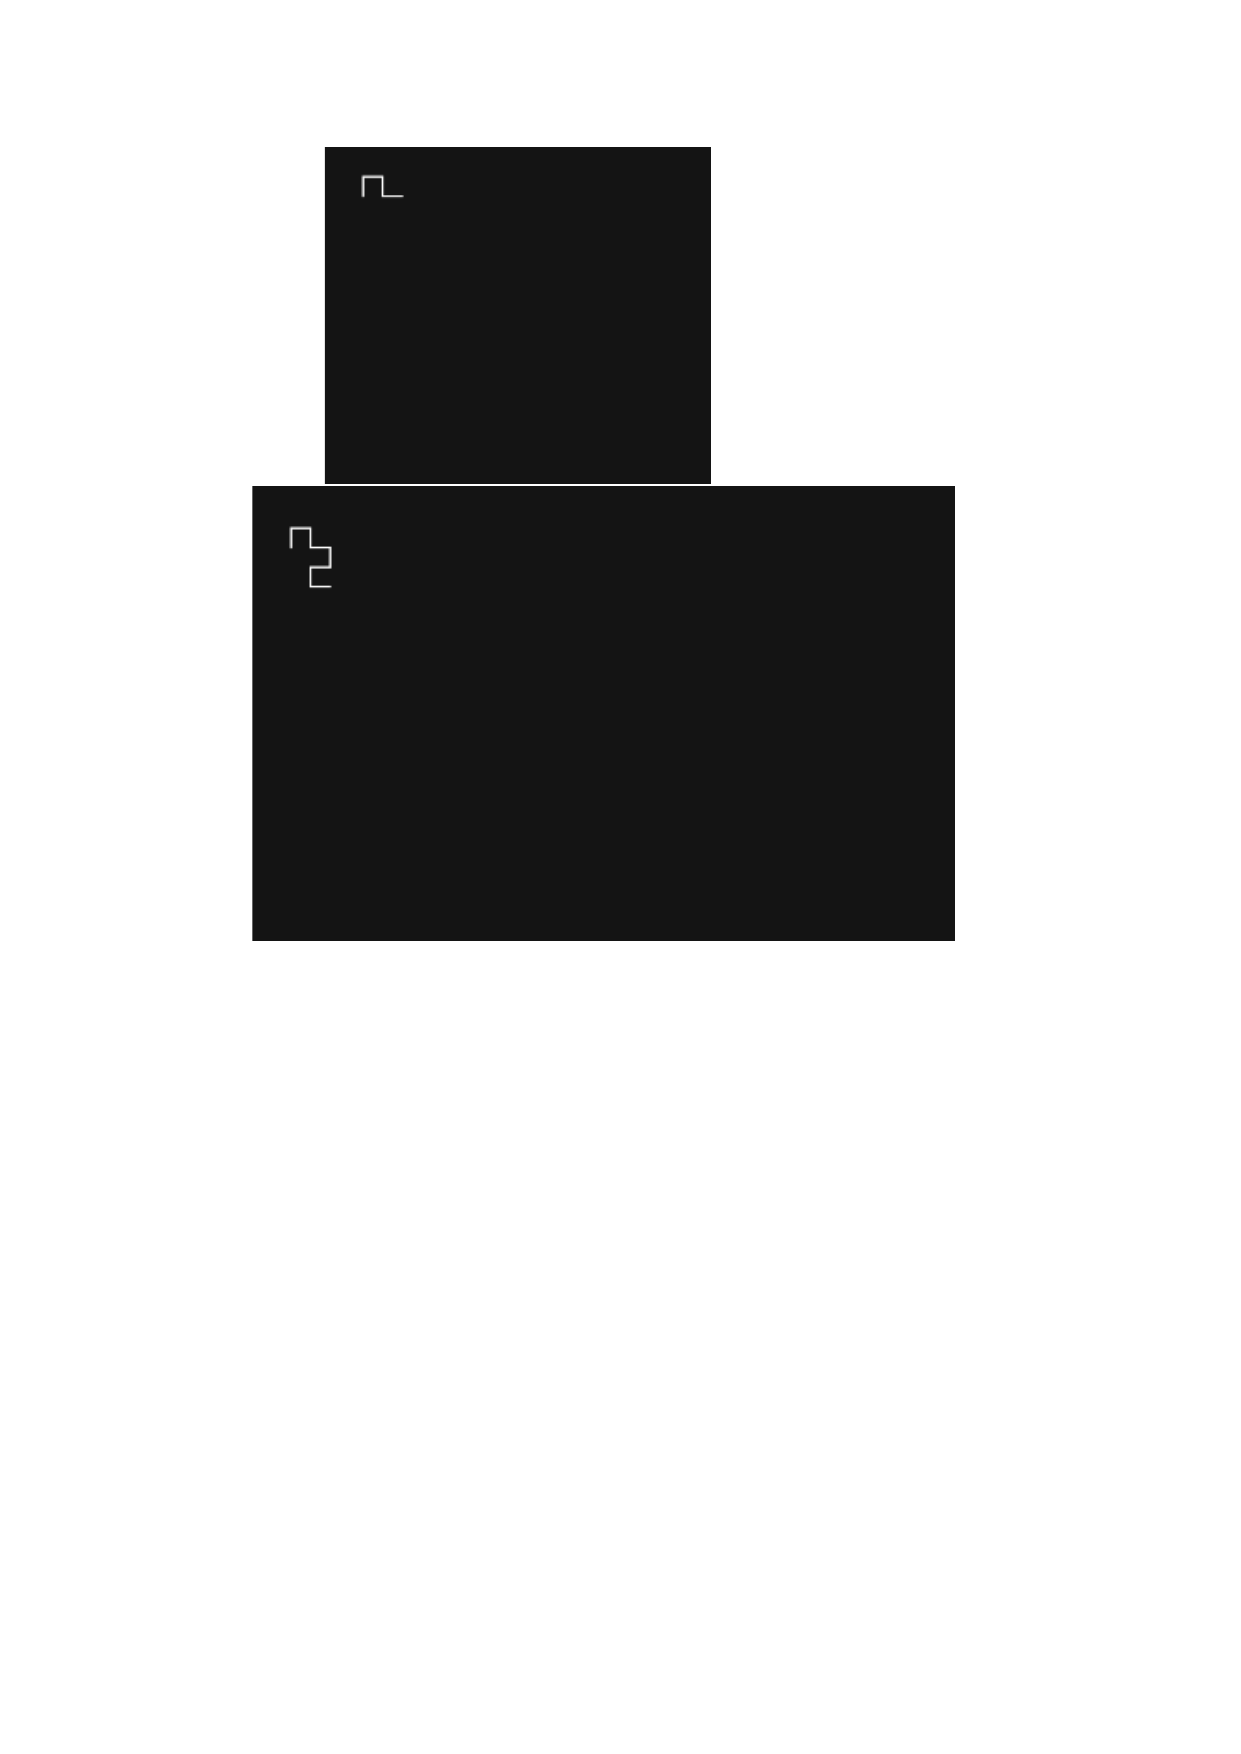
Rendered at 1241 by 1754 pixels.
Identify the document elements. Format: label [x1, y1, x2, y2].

picture [252, 486, 955, 941]
picture [324, 147, 711, 484]
